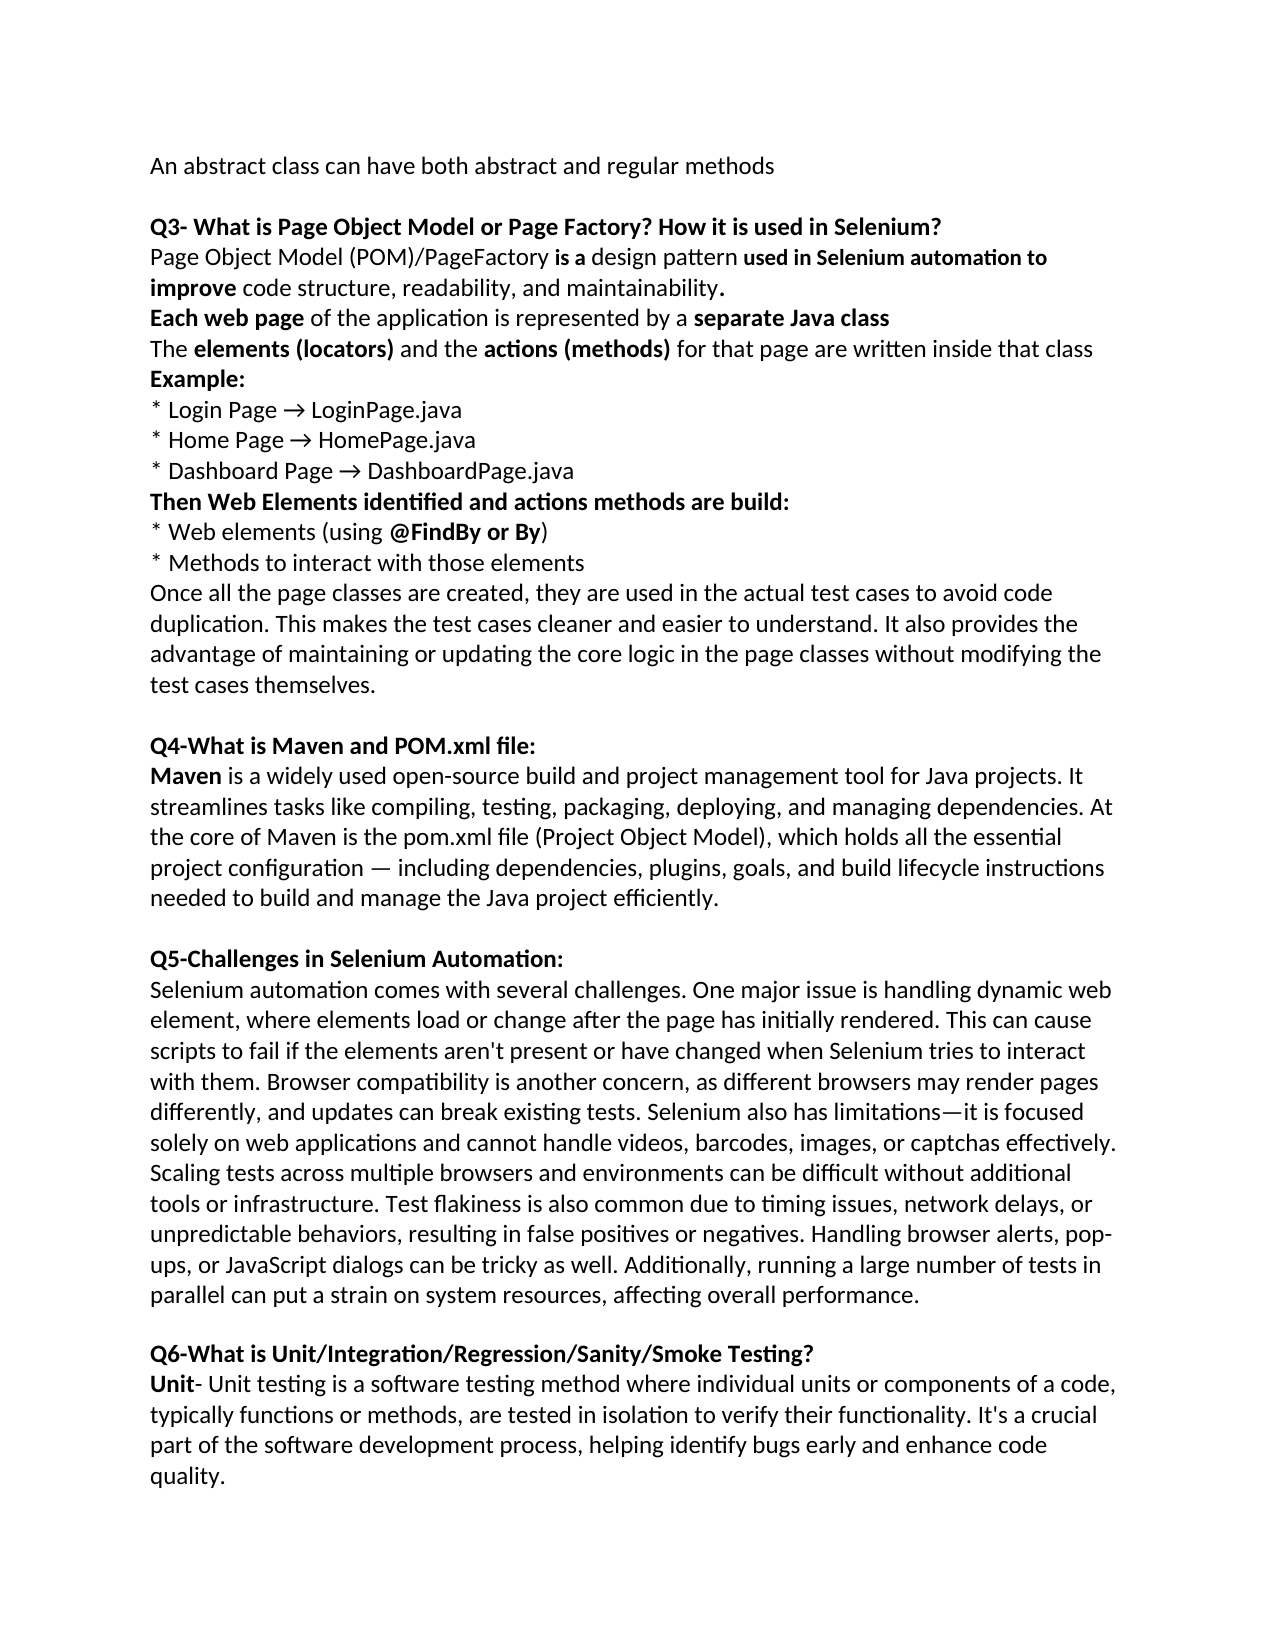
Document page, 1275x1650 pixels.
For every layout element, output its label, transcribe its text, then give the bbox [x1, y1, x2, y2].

text Unit- Unit testing is a software testing method where individual units or components of a code, typically functions or methods, are tested in isolation to verify their functionality. It's a crucial part of the software development process, helping identify bugs early and enhance code quality. [150, 1368, 1125, 1490]
text Q6-What is Unit/Integration/Regression/Sanity/Smoke Testing? [150, 1338, 1125, 1368]
text Q3- What is Page Object Model or Page Factory? How it is used in Selenium? [150, 211, 1125, 242]
text * Dashboard Page → DashboardPage.java [150, 455, 1125, 486]
text Each web page of the application is represented by a separate Java class [150, 303, 1125, 333]
text Q4-What is Maven and POM.xml file: [150, 730, 1125, 760]
text Page Object Model (POM)/PageFactory is a design pattern used in Selenium automation to improve code structure, readability, and maintainability. [150, 242, 1125, 303]
text * Methods to interact with those elements [150, 547, 1125, 577]
text Selenium automation comes with several challenges. One major issue is handling dynamic web element, where elements load or change after the page has initially rendered. This can cause scripts to fail if the elements aren't present or have changed when Selenium tries to interact with them. Browser compatibility is another concern, as different browsers may render pages differently, and updates can break existing tests. Selenium also has limitations—it is focused solely on web applications and cannot handle videos, barcodes, images, or captchas effectively. Scaling tests across multiple browsers and environments can be difficult without additional tools or infrastructure. Test flakiness is also common due to timing issues, network delays, or unpredictable behaviors, resulting in false positives or negatives. Handling browser alerts, pop-ups, or JavaScript dialogs can be tricky as well. Additionally, running a large number of tests in parallel can put a strain on system resources, affecting overall performance. [150, 974, 1125, 1310]
text Once all the page classes are created, they are used in the actual test cases to avoid code duplication. This makes the test cases cleaner and easier to understand. It also provides the advantage of maintaining or updating the core logic in the page classes without modifying the test cases themselves. [150, 577, 1125, 699]
text Then Web Elements identified and actions methods are build: [150, 486, 1125, 516]
text * Web elements (using @FindBy or By) [150, 516, 1125, 547]
text Q5-Challenges in Selenium Automation: [150, 943, 1125, 974]
text The elements (locators) and the actions (methods) for that page are written inside that class [150, 333, 1125, 364]
text Maven is a widely used open-source build and project management tool for Java projects. It streamlines tasks like compiling, testing, packaging, deploying, and managing dependencies. At the core of Maven is the pom.xml file (Project Object Model), which holds all the essential project configuration — including dependencies, plugins, goals, and build lifecycle instructions needed to build and manage the Java project efficiently. [150, 760, 1125, 913]
text An abstract class can have both abstract and regular methods [150, 150, 1125, 181]
text * Home Page → HomePage.java [150, 425, 1125, 455]
text * Login Page → LoginPage.java [150, 394, 1125, 425]
text Example: [150, 364, 1125, 394]
